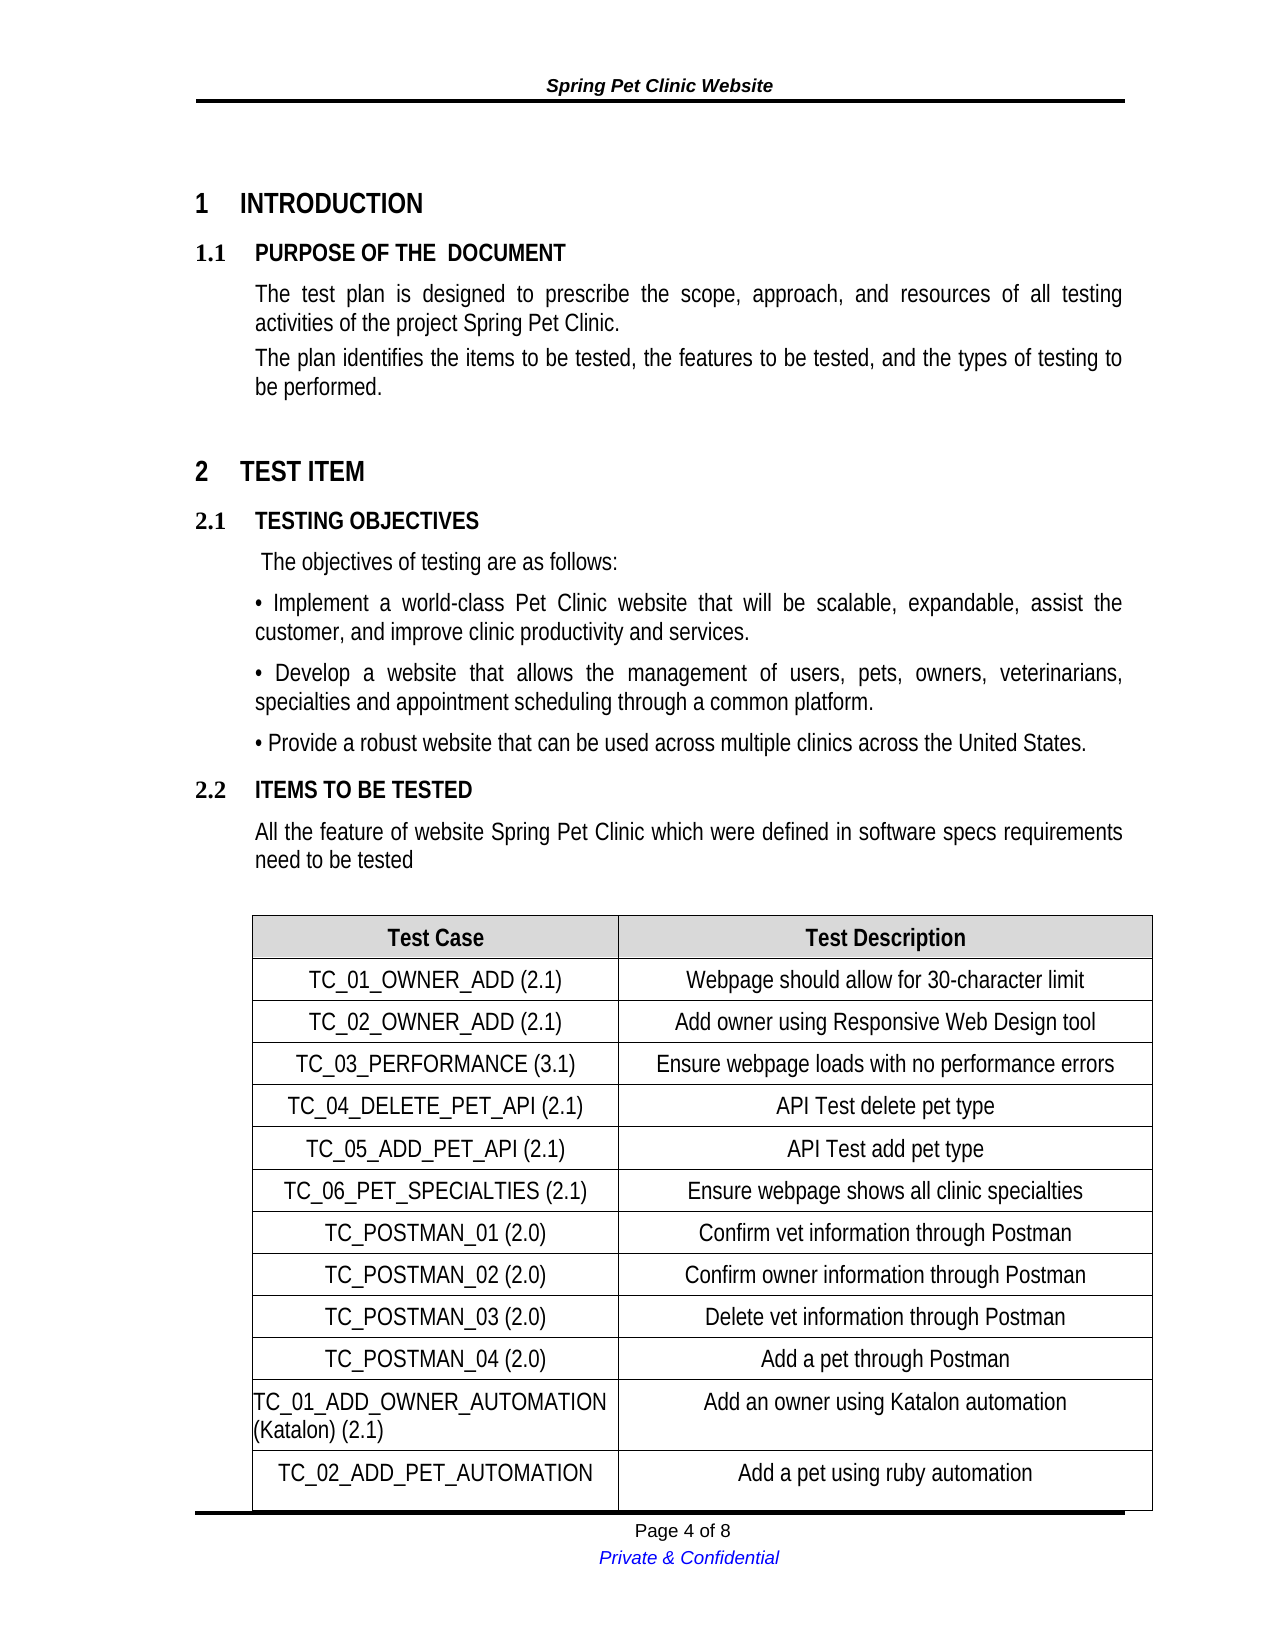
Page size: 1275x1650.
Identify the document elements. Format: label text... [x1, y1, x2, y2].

table_cell Confirm vet information through Postman [619, 1212, 1152, 1253]
table_cell Add owner using Responsive Web Design tool [619, 1001, 1152, 1042]
subtitle Test ITEM [195, 454, 1125, 487]
table_cell Add a pet through Postman [619, 1338, 1152, 1379]
text The plan identifies the items to be tested, the features to be tested, and the types of testing to be performed. [255, 343, 1125, 400]
subtitle Introduction [195, 186, 1125, 219]
table_cell Confirm owner information through Postman [619, 1254, 1152, 1295]
text The test plan is designed to prescribe the scope, approach, and resources of all testing activities of the project Spring Pet Clinic. [255, 279, 1125, 337]
text • Implement a world-class Pet Clinic website that will be scalable, expandable, assist the customer, and improve clinic productivity and services. [255, 588, 1125, 646]
table_cell API Test delete pet type [619, 1085, 1152, 1126]
table_cell TC_POSTMAN_03 (2.0) [253, 1296, 618, 1337]
subtitle Purpose of The Test Plan Document [195, 238, 1125, 267]
table_cell Ensure webpage loads with no performance errors [619, 1043, 1152, 1084]
subtitle Testing Objectives [195, 506, 1125, 535]
table_cell Webpage should allow for 30-character limit [619, 959, 1152, 1000]
table_cell TC_06_PET_SPECIALTIES (2.1) [253, 1170, 618, 1211]
table_cell TC_05_ADD_PET_API (2.1) [253, 1127, 618, 1168]
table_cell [619, 1451, 1152, 1509]
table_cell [253, 1451, 618, 1509]
text All the feature of website Spring Pet Clinic which were defined in software specs requirements need to be tested [255, 817, 1125, 874]
table_header Test Case [253, 916, 618, 957]
table_cell TC_03_PERFORMANCE (3.1) [253, 1043, 618, 1084]
table_cell TC_POSTMAN_02 (2.0) [253, 1254, 618, 1295]
table_cell TC_04_DELETE_PET_API (2.1) [253, 1085, 618, 1126]
text The objectives of testing are as follows: [255, 547, 1125, 576]
table_cell Add an owner using Katalon automation [619, 1380, 1152, 1450]
text • Develop a website that allows the management of users, pets, owners, veterinarians, specialties and appointment scheduling through a common platform. [255, 658, 1125, 716]
table_header Test Description [619, 916, 1152, 957]
table_cell Ensure webpage shows all clinic specialties [619, 1170, 1152, 1211]
table_cell TC_POSTMAN_01 (2.0) [253, 1212, 618, 1253]
table_cell TC_01_ADD_OWNER_AUTOMATION (Katalon) (2.1) [253, 1380, 618, 1450]
table_cell TC_01_OWNER_ADD (2.1) [253, 959, 618, 1000]
table_cell API Test add pet type [619, 1127, 1152, 1168]
text • Provide a robust website that can be used across multiple clinics across the United States. [255, 728, 1125, 757]
table_cell TC_POSTMAN_04 (2.0) [253, 1338, 618, 1379]
table_cell Delete vet information through Postman [619, 1296, 1152, 1337]
table_cell TC_02_OWNER_ADD (2.1) [253, 1001, 618, 1042]
subtitle Items to be Tested [195, 775, 1125, 804]
